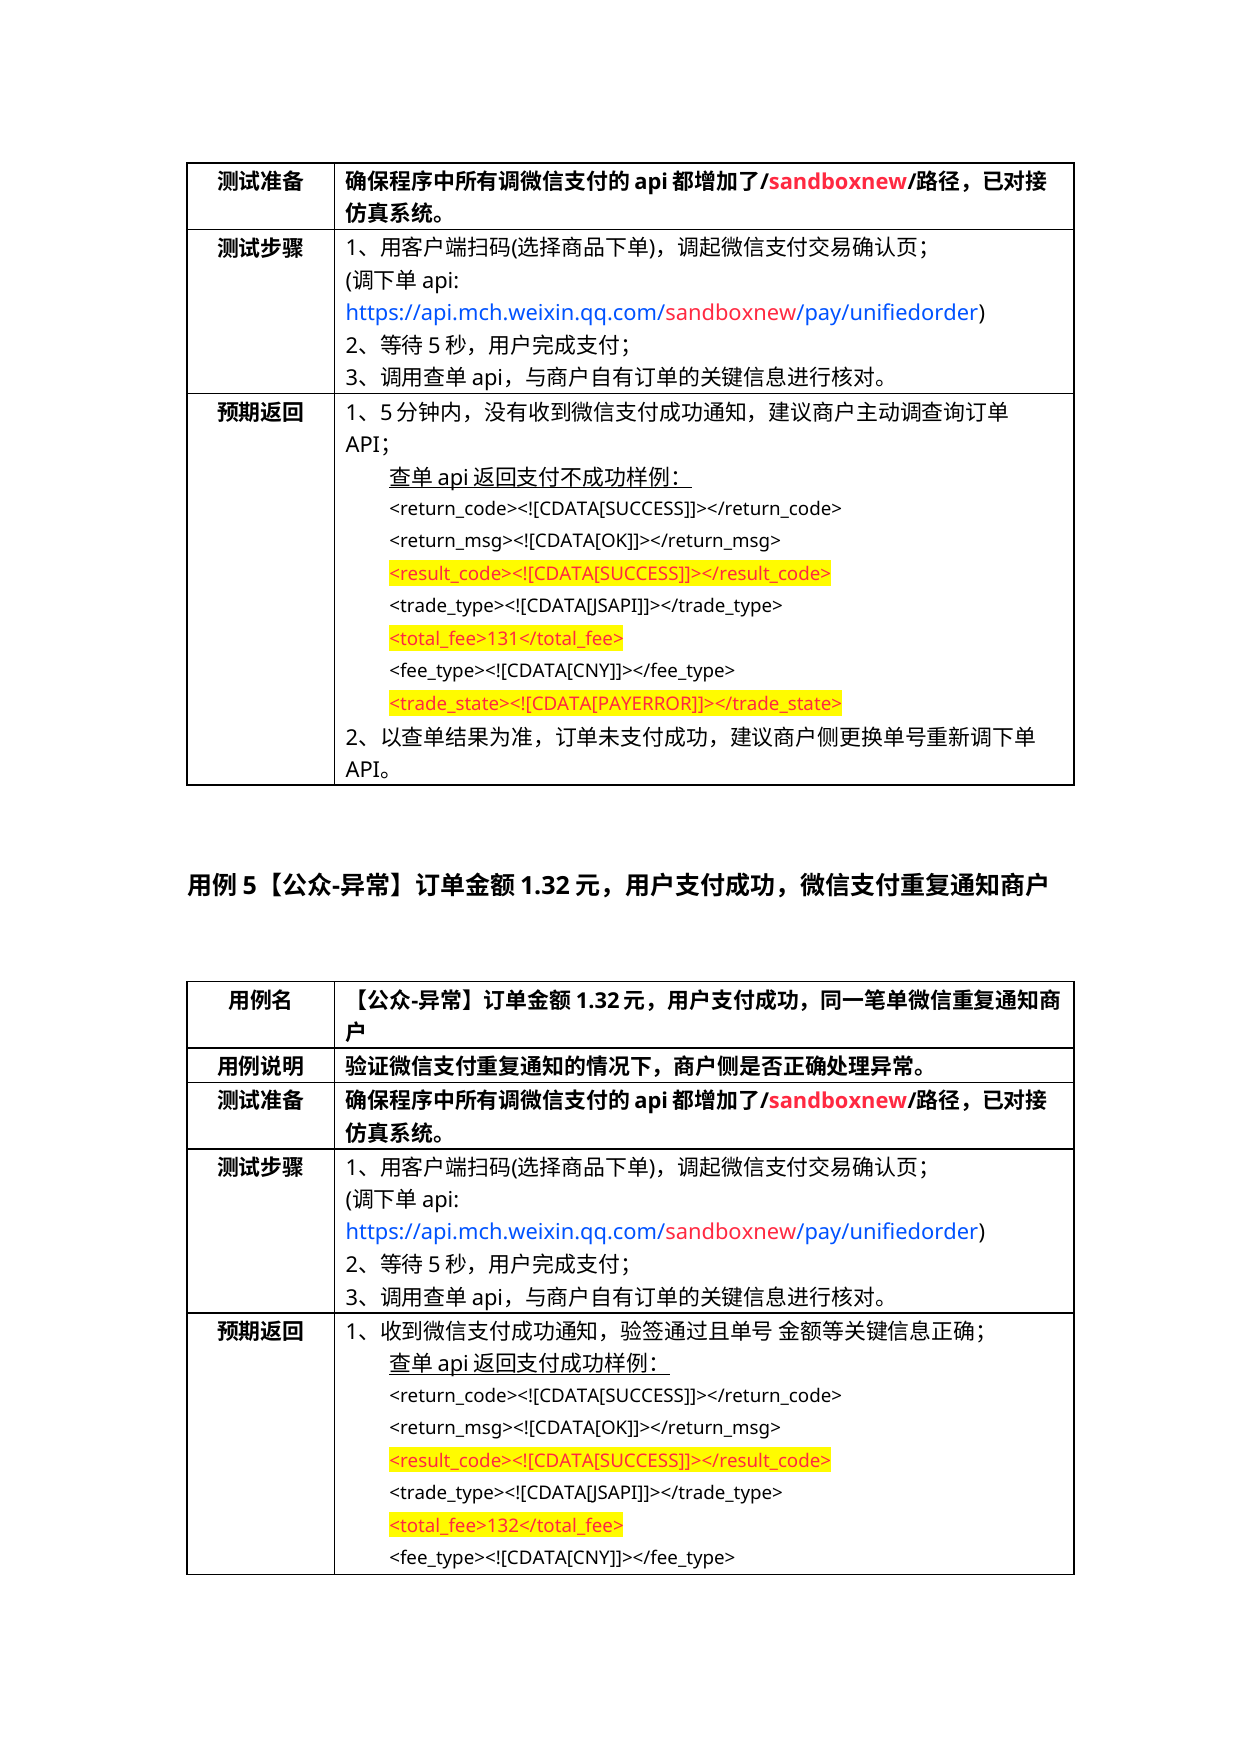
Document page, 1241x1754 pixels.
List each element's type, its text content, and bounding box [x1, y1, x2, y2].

table_header 【公众-异常】订单金额1.32元，用户支付成功，同一笔单微信重复通知商户 [335, 982, 1073, 1047]
table_header 用例名 [188, 982, 334, 1047]
table_cell 用例说明 [188, 1049, 334, 1081]
table_cell 确保程序中所有调微信支付的api都增加了/sandboxnew/路径，已对接仿真系统。 [335, 1083, 1073, 1148]
table_cell 测试准备 [188, 164, 334, 228]
table_cell 1、用客户端扫码(选择商品下单)，调起微信支付交易确认页； (调下单api: https://api.mch.weixin.qq.com/sandboxnew/pay/unifiedorder) 2、等待5秒，用户完成支付； 3、调用查单api，与商户自有订单的关键信息进行核对。 [335, 230, 1073, 393]
table_cell 测试步骤 [188, 230, 334, 393]
table_cell 确保程序中所有调微信支付的api都增加了/sandboxnew/路径，已对接仿真系统。 [335, 164, 1073, 228]
subtitle 用例5【公众-异常】订单金额1.32元，用户支付成功，微信支付重复通知商户 [187, 851, 1053, 916]
table_cell 验证微信支付重复通知的情况下，商户侧是否正确处理异常。 [335, 1049, 1073, 1081]
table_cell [335, 1314, 1073, 1573]
table_cell 测试步骤 [188, 1150, 334, 1312]
table_cell 1、5分钟内，没有收到微信支付成功通知，建议商户主动调查询订单API； 查单api返回支付不成功样例： <return_code><![CDATA[SUCCESS]]></return_code> <return_msg><![CDATA[OK]]></return_msg> <result_code><![CDATA[SUCCESS]]></result_code> <trade_type><![CDATA[JSAPI]]></trade_type> <total_fee>131</total_fee> <fee_type><![CDATA[CNY]]></fee_type> <trade_state><![CDATA[PAYERROR]]></trade_state> 2、以查单结果为准，订单未支付成功，建议商户侧更换单号重新调下单API。 [335, 394, 1073, 784]
table_cell 1、用客户端扫码(选择商品下单)，调起微信支付交易确认页； (调下单api: https://api.mch.weixin.qq.com/sandboxnew/pay/unifiedorder) 2、等待5秒，用户完成支付； 3、调用查单api，与商户自有订单的关键信息进行核对。 [335, 1150, 1073, 1312]
table_cell 预期返回 [188, 394, 334, 784]
table_cell 测试准备 [188, 1083, 334, 1148]
table_cell 预期返回 [188, 1314, 334, 1573]
